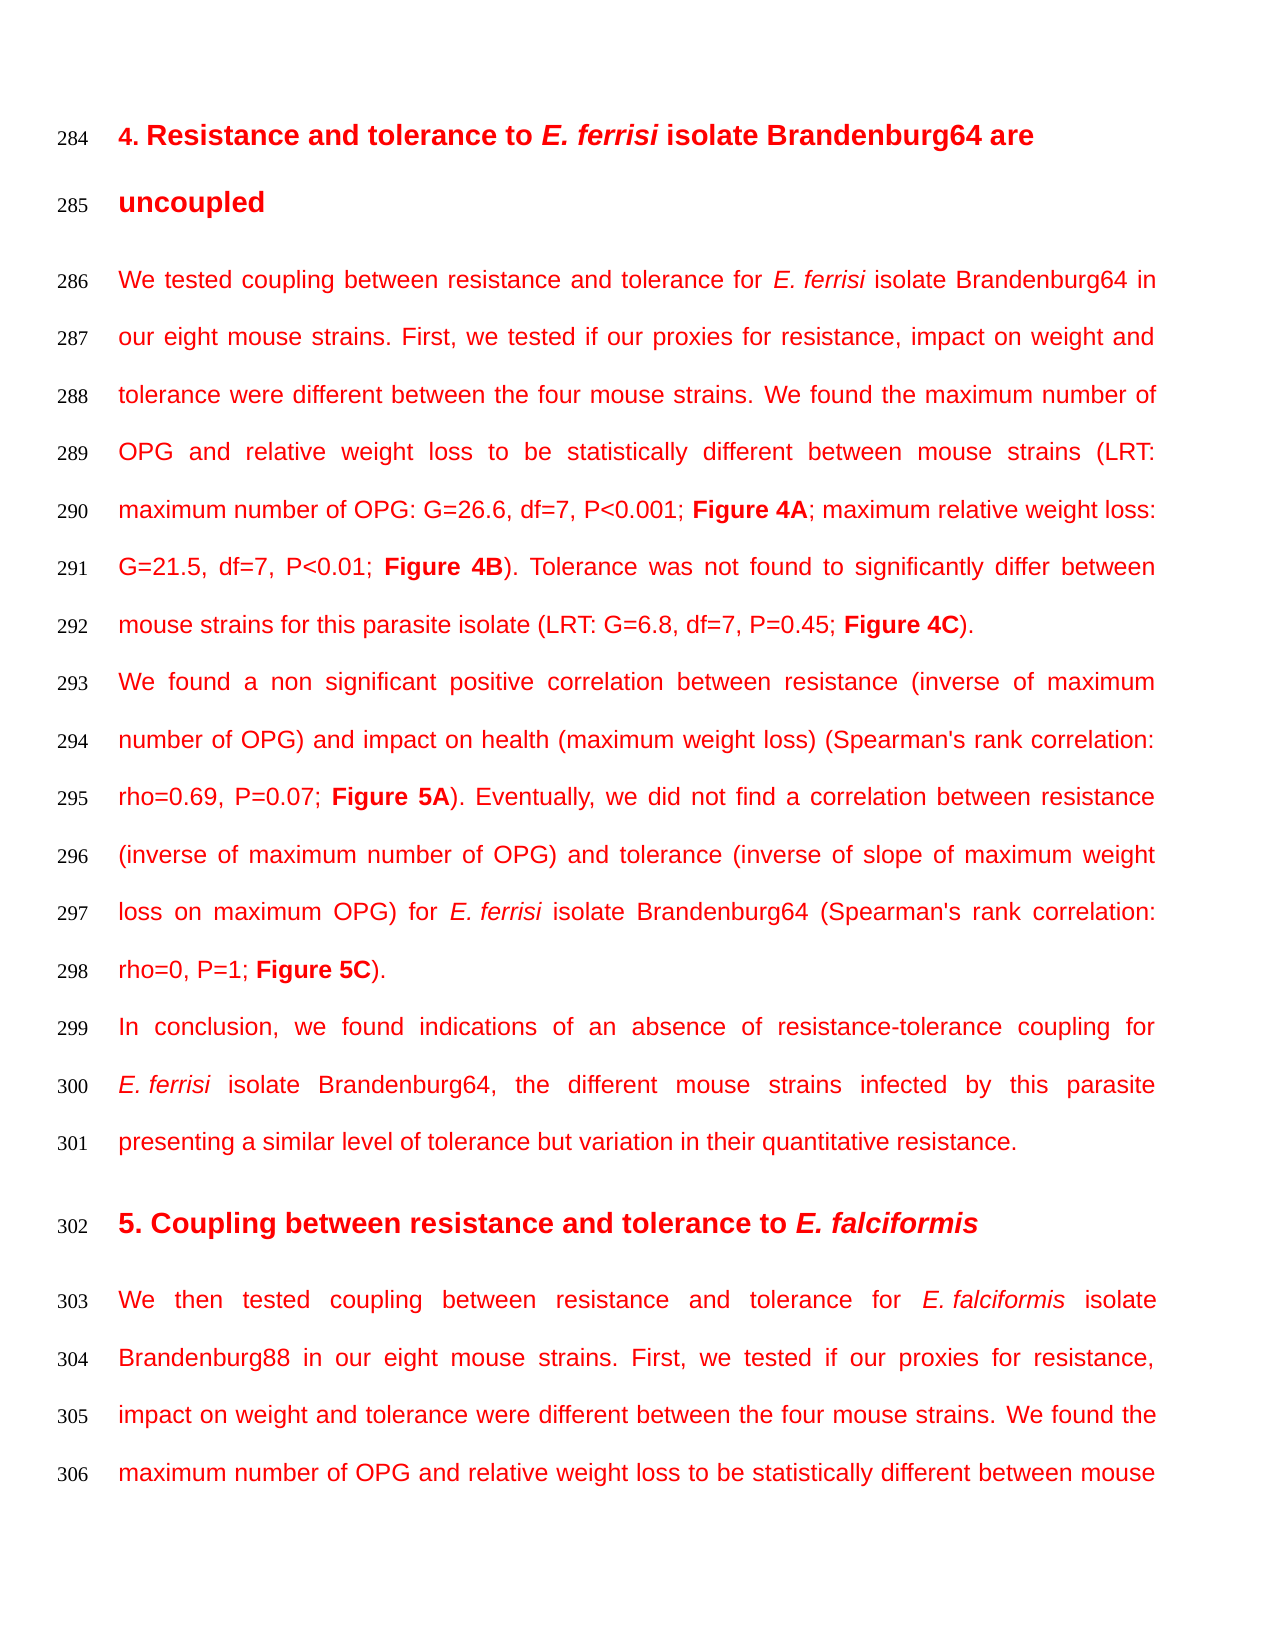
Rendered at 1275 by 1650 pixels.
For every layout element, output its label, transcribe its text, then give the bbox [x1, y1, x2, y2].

subtitle 5. Coupling between resistance and tolerance to E. falciformis [118, 1206, 1157, 1239]
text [118, 1285, 1157, 1486]
text We found a non significant positive correlation between resistance (inverse of maximum number of OPG) and impact on health (maximum weight loss) (Spearman's rank correlation: rho=0.69, P=0.07; Figure 5A). Eventually, we did not find a correlation between resistance (inverse of maximum number of OPG) and tolerance (inverse of slope of maximum weight loss on maximum OPG) for E. ferrisi isolate Brandenburg64 (Spearman's rank correlation: rho=0, P=1; Figure 5C). [118, 667, 1157, 983]
subtitle 4. Resistance and tolerance to E. ferrisi isolate Brandenburg64 are uncoupled [118, 118, 1157, 219]
text In conclusion, we found indications of an absence of resistance-tolerance coupling for E. ferrisi isolate Brandenburg64, the different mouse strains infected by this parasite presenting a similar level of tolerance but variation in their quantitative resistance. [118, 1012, 1157, 1156]
text We tested coupling between resistance and tolerance for E. ferrisi isolate Brandenburg64 in our eight mouse strains. First, we tested if our proxies for resistance, impact on weight and tolerance were different between the four mouse strains. We found the maximum number of OPG and relative weight loss to be statistically different between mouse strains (LRT: maximum number of OPG: G=26.6, df=7, P<0.001; Figure 4A; maximum relative weight loss: G=21.5, df=7, P<0.01; Figure 4B). Tolerance was not found to significantly differ between mouse strains for this parasite isolate (LRT: G=6.8, df=7, P=0.45; Figure 4C). [118, 265, 1157, 638]
